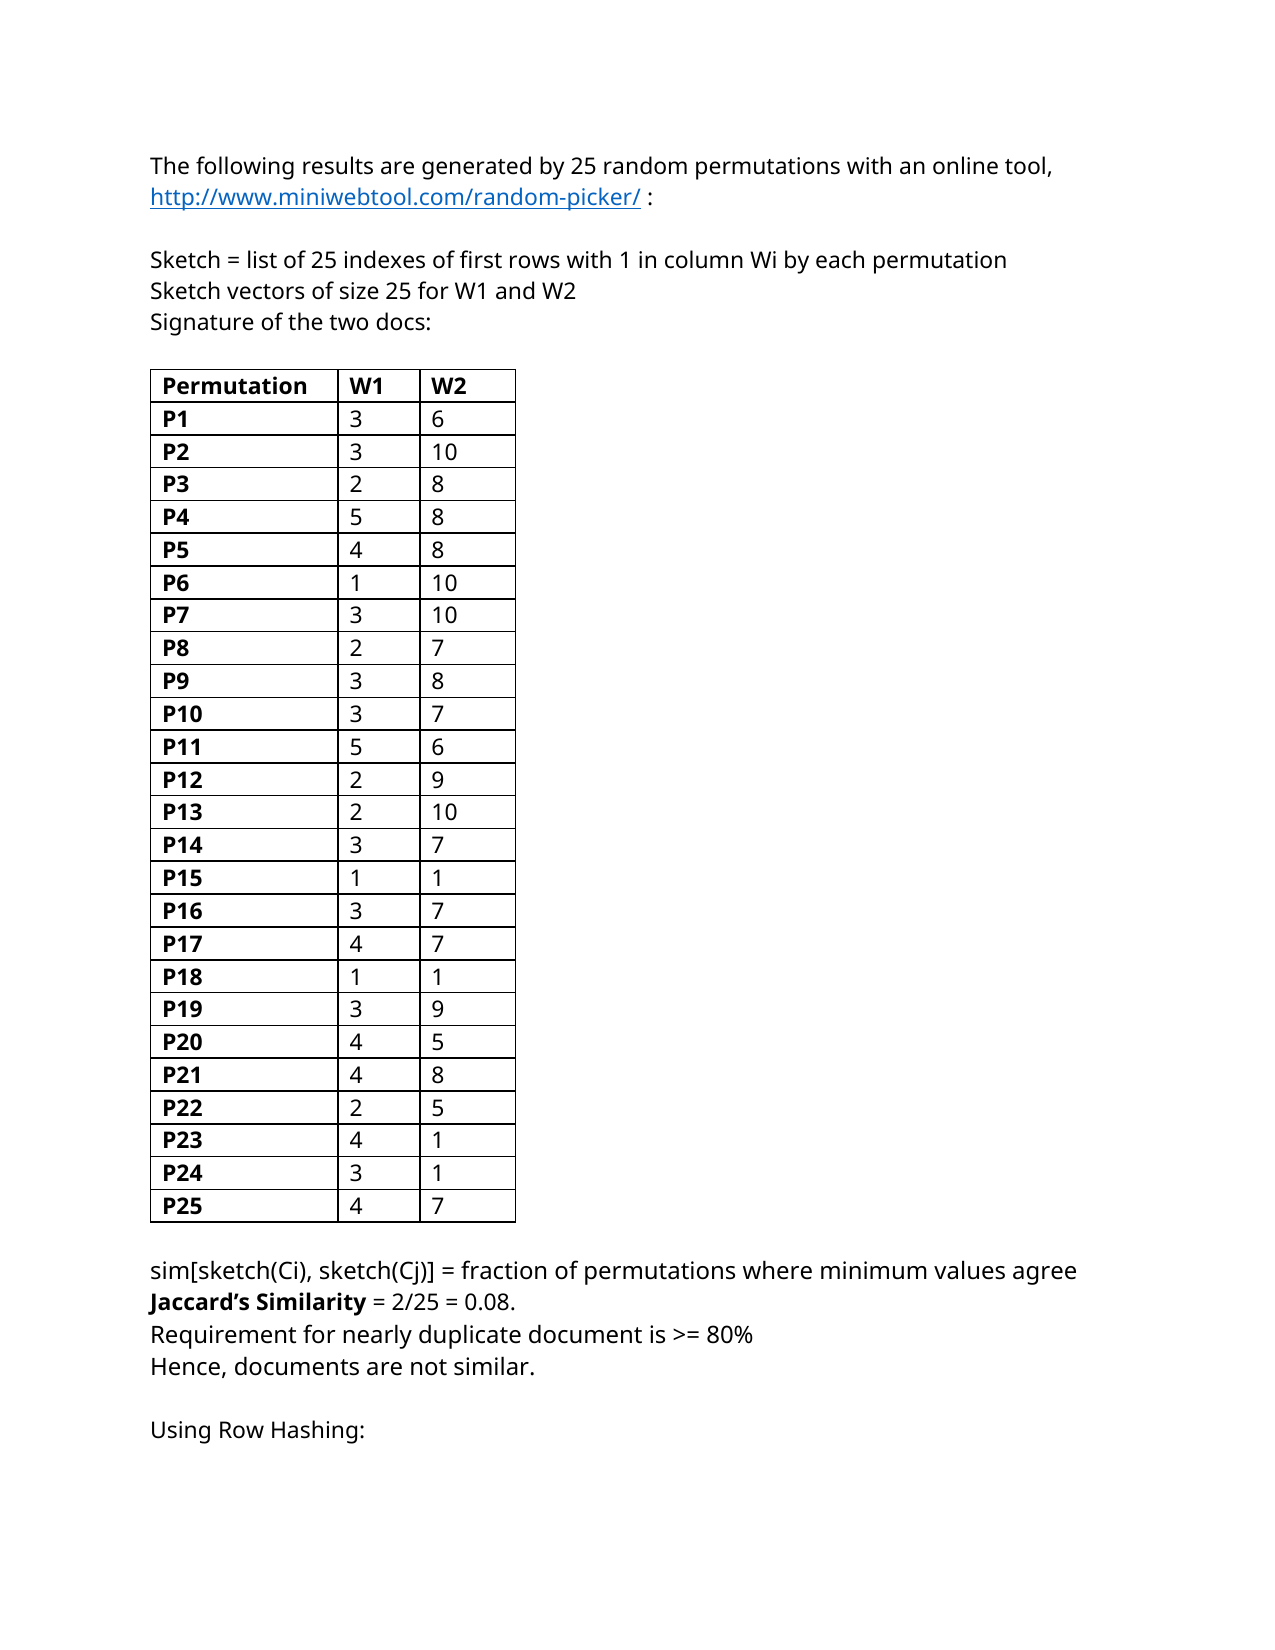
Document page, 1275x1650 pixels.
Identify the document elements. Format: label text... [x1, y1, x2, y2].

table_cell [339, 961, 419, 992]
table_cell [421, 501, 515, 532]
text Jaccard’s Similarity = 2/25 = 0.08. [150, 1286, 1125, 1317]
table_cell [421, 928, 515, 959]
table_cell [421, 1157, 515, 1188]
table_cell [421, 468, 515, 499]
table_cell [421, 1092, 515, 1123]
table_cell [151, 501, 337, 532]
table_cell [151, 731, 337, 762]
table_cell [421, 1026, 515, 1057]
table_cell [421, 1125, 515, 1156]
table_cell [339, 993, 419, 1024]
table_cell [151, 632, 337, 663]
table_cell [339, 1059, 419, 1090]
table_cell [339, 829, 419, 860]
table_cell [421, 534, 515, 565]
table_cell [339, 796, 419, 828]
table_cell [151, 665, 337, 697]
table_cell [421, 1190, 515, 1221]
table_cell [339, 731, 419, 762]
text sim[sketch(Ci), sketch(Cj)] = fraction of permutations where minimum values agree [150, 1254, 1125, 1286]
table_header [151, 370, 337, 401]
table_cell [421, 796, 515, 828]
text Using Row Hashing: [150, 1414, 1125, 1445]
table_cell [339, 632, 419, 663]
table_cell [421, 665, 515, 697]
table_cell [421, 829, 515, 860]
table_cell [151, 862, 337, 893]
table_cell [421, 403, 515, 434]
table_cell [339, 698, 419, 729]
text Sketch vectors of size 25 for W1 and W2 [150, 275, 1125, 306]
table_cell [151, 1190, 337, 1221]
text Signature of the two docs: [150, 306, 1125, 337]
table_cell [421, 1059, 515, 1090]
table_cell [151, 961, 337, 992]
text Hence, documents are not similar. [150, 1350, 1125, 1383]
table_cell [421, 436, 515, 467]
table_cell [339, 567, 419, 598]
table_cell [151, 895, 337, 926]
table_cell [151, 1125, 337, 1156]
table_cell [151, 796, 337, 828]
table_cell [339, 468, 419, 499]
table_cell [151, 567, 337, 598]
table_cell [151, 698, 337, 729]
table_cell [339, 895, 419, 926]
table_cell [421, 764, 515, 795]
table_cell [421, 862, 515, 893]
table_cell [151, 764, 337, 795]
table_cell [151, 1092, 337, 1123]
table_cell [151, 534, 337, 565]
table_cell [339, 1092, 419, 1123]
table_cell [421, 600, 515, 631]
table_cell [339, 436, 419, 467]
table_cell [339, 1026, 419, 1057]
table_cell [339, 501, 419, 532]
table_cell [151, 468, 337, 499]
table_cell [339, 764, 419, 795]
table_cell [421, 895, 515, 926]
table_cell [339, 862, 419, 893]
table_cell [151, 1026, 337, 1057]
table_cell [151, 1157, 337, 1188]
text The following results are generated by 25 random permutations with an online tool, http://www.miniwebtool.com/random-picker/ : [150, 150, 1125, 212]
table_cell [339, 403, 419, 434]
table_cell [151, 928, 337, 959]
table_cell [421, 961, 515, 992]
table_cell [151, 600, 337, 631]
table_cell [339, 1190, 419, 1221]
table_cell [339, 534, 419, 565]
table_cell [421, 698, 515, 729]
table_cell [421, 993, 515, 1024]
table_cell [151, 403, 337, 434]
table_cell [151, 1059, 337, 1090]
text Requirement for nearly duplicate document is >= 80% [150, 1317, 1125, 1350]
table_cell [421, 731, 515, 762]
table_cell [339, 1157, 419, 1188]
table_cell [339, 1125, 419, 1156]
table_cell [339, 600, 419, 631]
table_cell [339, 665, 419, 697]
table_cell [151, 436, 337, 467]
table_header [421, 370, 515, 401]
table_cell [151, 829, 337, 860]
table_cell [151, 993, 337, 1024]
text Sketch = list of 25 indexes of first rows with 1 in column Wi by each permutation [150, 244, 1125, 275]
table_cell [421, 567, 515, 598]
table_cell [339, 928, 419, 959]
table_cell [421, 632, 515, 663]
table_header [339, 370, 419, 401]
